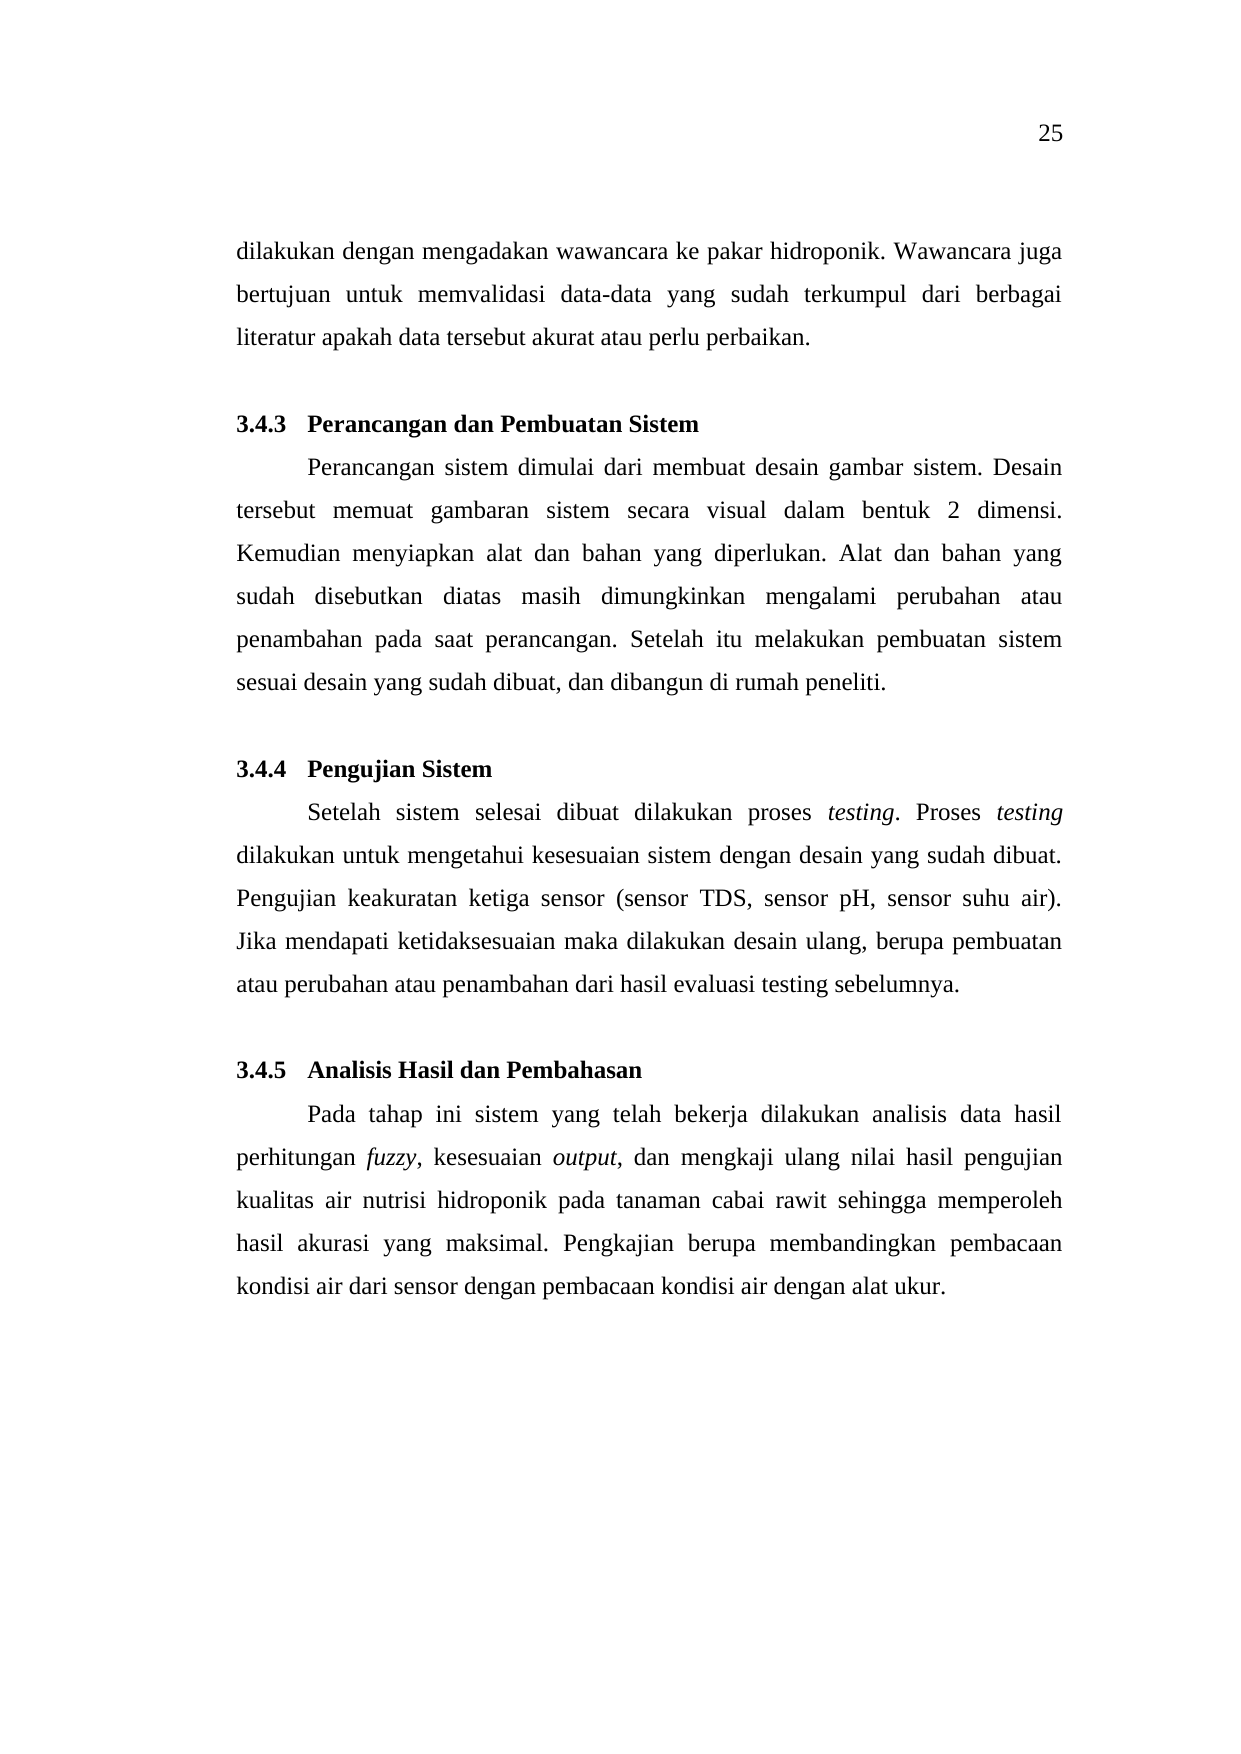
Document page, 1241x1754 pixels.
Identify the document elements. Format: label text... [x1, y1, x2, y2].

subtitle Pengujian Sistem [236, 754, 1063, 782]
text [236, 236, 1063, 351]
subtitle Perancangan dan Pembuatan Sistem [236, 409, 1063, 437]
text Pada tahap ini sistem yang telah bekerja dilakukan analisis data hasil perhitungan fuzzy, kesesuaian output, dan mengkaji ulang nilai hasil pengujian kualitas air nutrisi hidroponik pada tanaman cabai rawit sehingga memperoleh hasil akurasi yang maksimal. Pengkajian berupa membandingkan pembacaan kondisi air dari sensor dengan pembacaan kondisi air dengan alat ukur. [236, 1099, 1063, 1300]
subtitle Analisis Hasil dan Pembahasan [236, 1056, 1063, 1084]
text Setelah sistem selesai dibuat dilakukan proses testing. Proses testing dilakukan untuk mengetahui kesesuaian sistem dengan desain yang sudah dibuat. Pengujian keakuratan ketiga sensor (sensor TDS, sensor pH, sensor suhu air). Jika mendapati ketidaksesuaian maka dilakukan desain ulang, berupa pembuatan atau perubahan atau penambahan dari hasil evaluasi testing sebelumnya. [236, 797, 1063, 998]
text Perancangan sistem dimulai dari membuat desain gambar sistem. Desain tersebut memuat gambaran sistem secara visual dalam bentuk 2 dimensi. Kemudian menyiapkan alat dan bahan yang diperlukan. Alat dan bahan yang sudah disebutkan diatas masih dimungkinkan mengalami perubahan atau penambahan pada saat perancangan. Setelah itu melakukan pembuatan sistem sesuai desain yang sudah dibuat, dan dibangun di rumah peneliti. [236, 452, 1063, 696]
